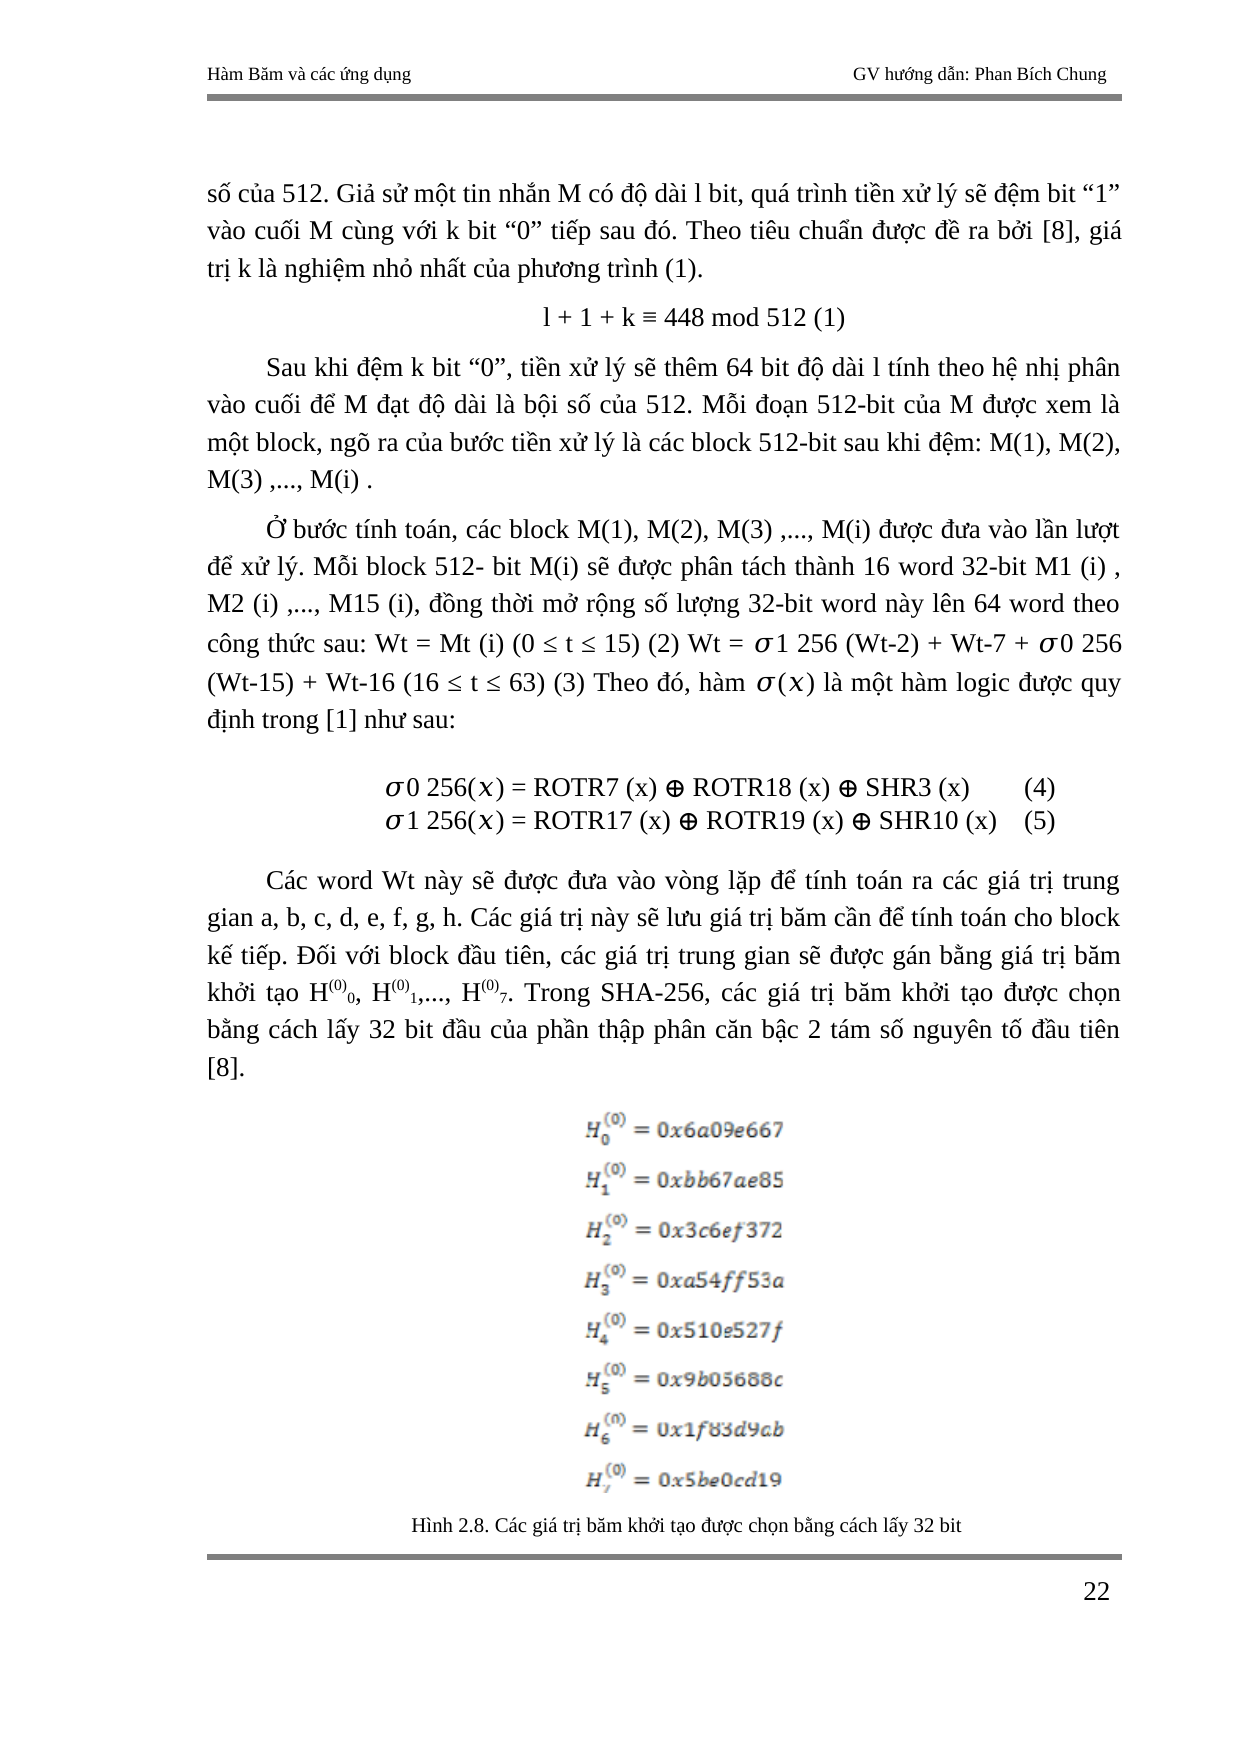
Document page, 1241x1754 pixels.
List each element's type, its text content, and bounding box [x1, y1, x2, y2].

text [207, 177, 1122, 283]
text 𝜎1 256(𝑥) = ROTR17 (x) ⊕ ROTR19 (x) ⊕ SHR10 (x) (5) [207, 802, 1122, 835]
text Các word Wt này sẽ được đưa vào vòng lặp để tính toán ra các giá trị trung gian a, b, c, d, e, f, g, h. Các giá trị này sẽ lưu giá trị băm cần để tính toán cho block kế tiếp. Đối với block đầu tiên, các giá trị trung gian sẽ được gán bằng giá trị băm khởi tạo H(0)0, H(0)1,..., H(0)7. Trong SHA-256, các giá trị băm khởi tạo được chọn bằng cách lấy 32 bit đầu của phần thập phân căn bậc 2 tám số nguyên tố đầu tiên . [207, 864, 1122, 1082]
picture [549, 1100, 824, 1493]
text Hình 2.8. Các giá trị băm khởi tạo được chọn bằng cách lấy 32 bit [207, 1512, 1122, 1537]
text l + 1 + k ≡ 448 mod 512 (1) [207, 302, 1122, 333]
text Ở bước tính toán, các block M(1), M(2), M(3) ,..., M(i) được đưa vào lần lượt để xử lý. Mỗi block 512- bit M(i) sẽ được phân tách thành 16 word 32-bit M1 (i) , M2 (i) ,..., M15 (i), đồng thời mở rộng số lượng 32-bit word này lên 64 word theo công thức sau: Wt = Mt (i) (0 ≤ t ≤ 15) (2) Wt = 𝜎1 256 (Wt-2) + Wt-7 + 𝜎0 256 (Wt-15) + Wt-16 (16 ≤ t ≤ 63) (3) Theo đó, hàm 𝜎(𝑥) là một hàm logic được quy định trong [1] như sau: [207, 513, 1122, 734]
text Sau khi đệm k bit “0”, tiền xử lý sẽ thêm 64 bit độ dài l tính theo hệ nhị phân vào cuối để M đạt độ dài là bội số của 512. Mỗi đoạn 512-bit của M được xem là một block, ngõ ra của bước tiền xử lý là các block 512-bit sau khi đệm: M(1), M(2), M(3) ,..., M(i) . [207, 351, 1122, 494]
text 𝜎0 256(𝑥) = ROTR7 (x) ⊕ ROTR18 (x) ⊕ SHR3 (x) (4) [207, 770, 1122, 802]
